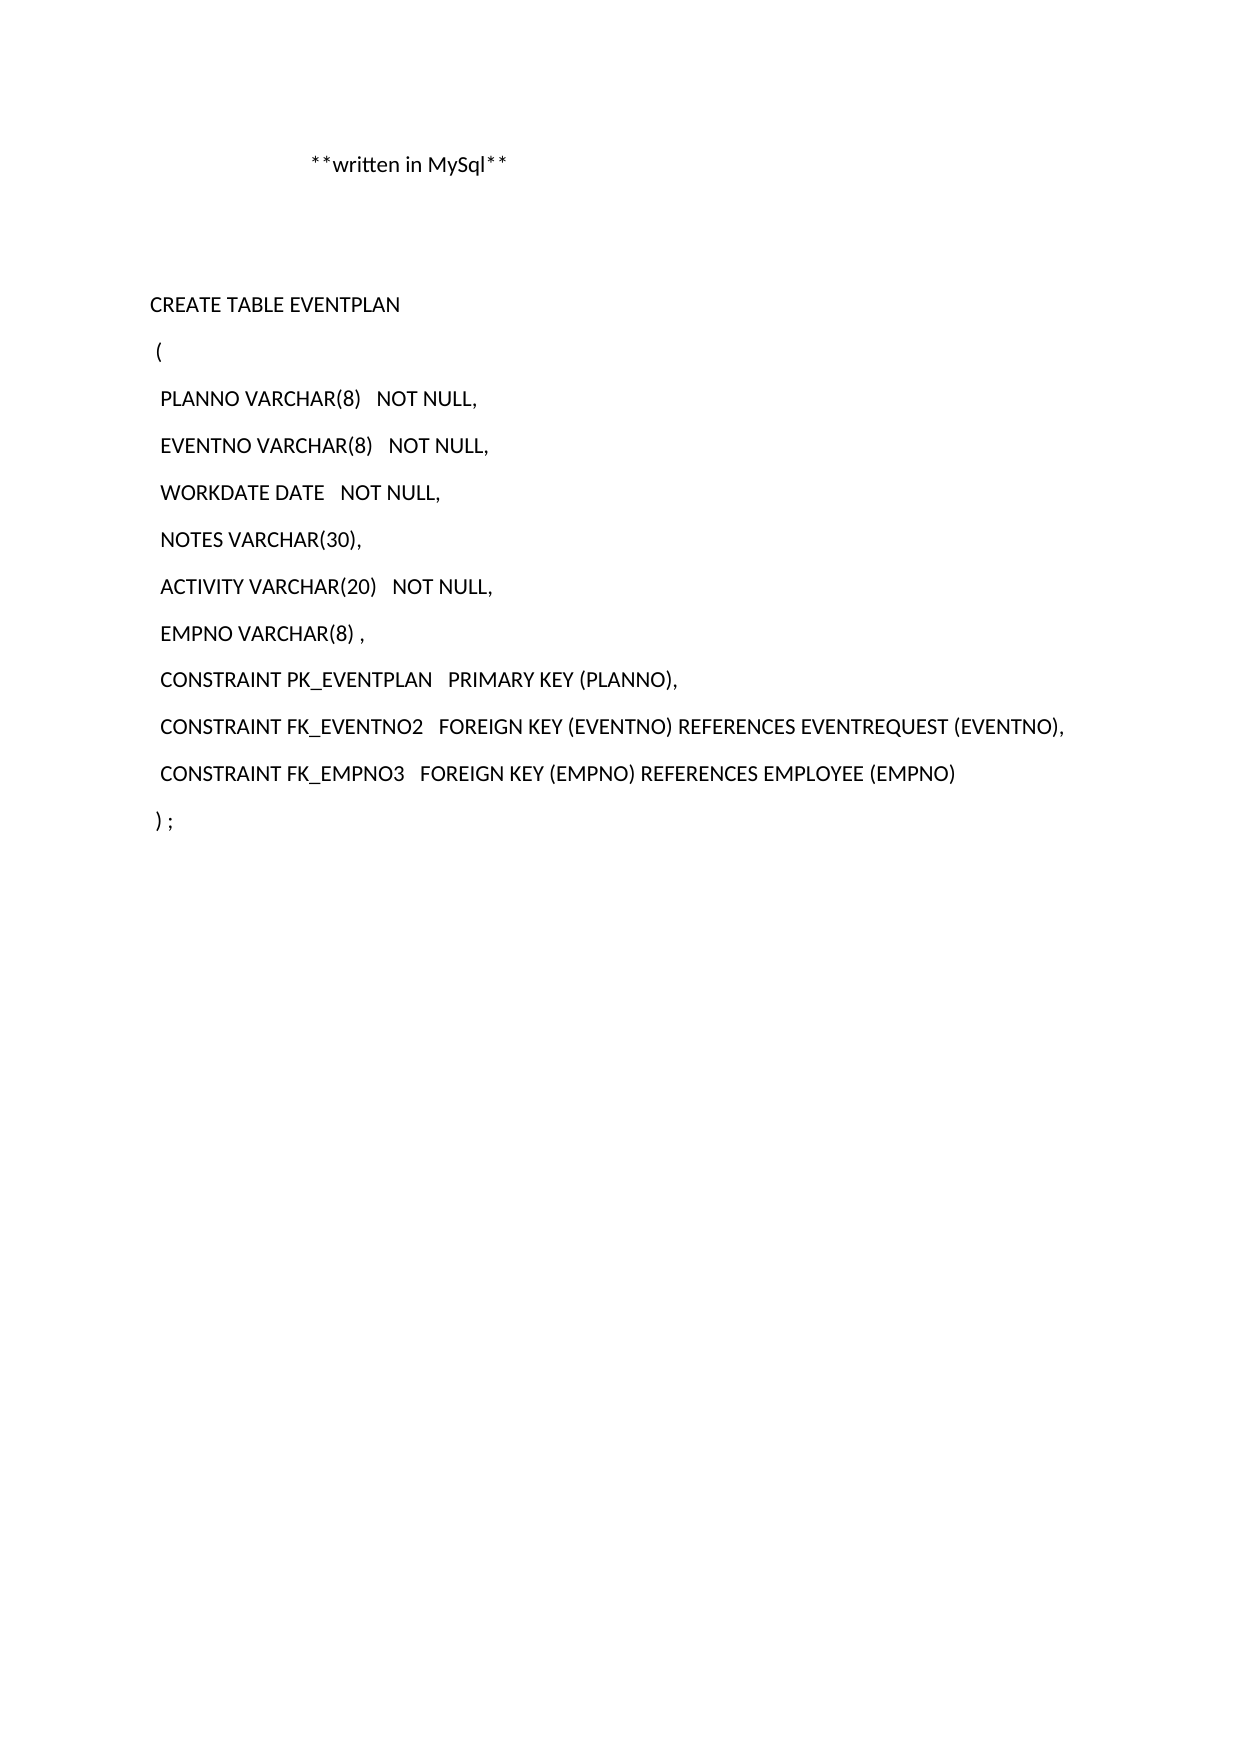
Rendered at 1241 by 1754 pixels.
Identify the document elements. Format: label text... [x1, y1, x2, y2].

text PLANNO VARCHAR(8) NOT NULL, [150, 384, 1090, 412]
text EVENTNO VARCHAR(8) NOT NULL, [150, 431, 1090, 459]
text EMPNO VARCHAR(8) , [150, 619, 1090, 647]
text CONSTRAINT FK_EVENTNO2 FOREIGN KEY (EVENTNO) REFERENCES EVENTREQUEST (EVENTNO), [150, 712, 1090, 741]
text CONSTRAINT FK_EMPNO3 FOREIGN KEY (EMPNO) REFERENCES EMPLOYEE (EMPNO) [150, 759, 1090, 787]
text ( [150, 337, 1090, 366]
text WORKDATE DATE NOT NULL, [150, 478, 1090, 506]
text ACTIVITY VARCHAR(20) NOT NULL, [150, 572, 1090, 600]
text NOTES VARCHAR(30), [150, 525, 1090, 553]
text CONSTRAINT PK_EVENTPLAN PRIMARY KEY (PLANNO), [150, 666, 1090, 694]
text CREATE TABLE EVENTPLAN [150, 291, 1090, 319]
text **written in MySql** [150, 150, 1090, 178]
text ) ; [150, 806, 1090, 834]
